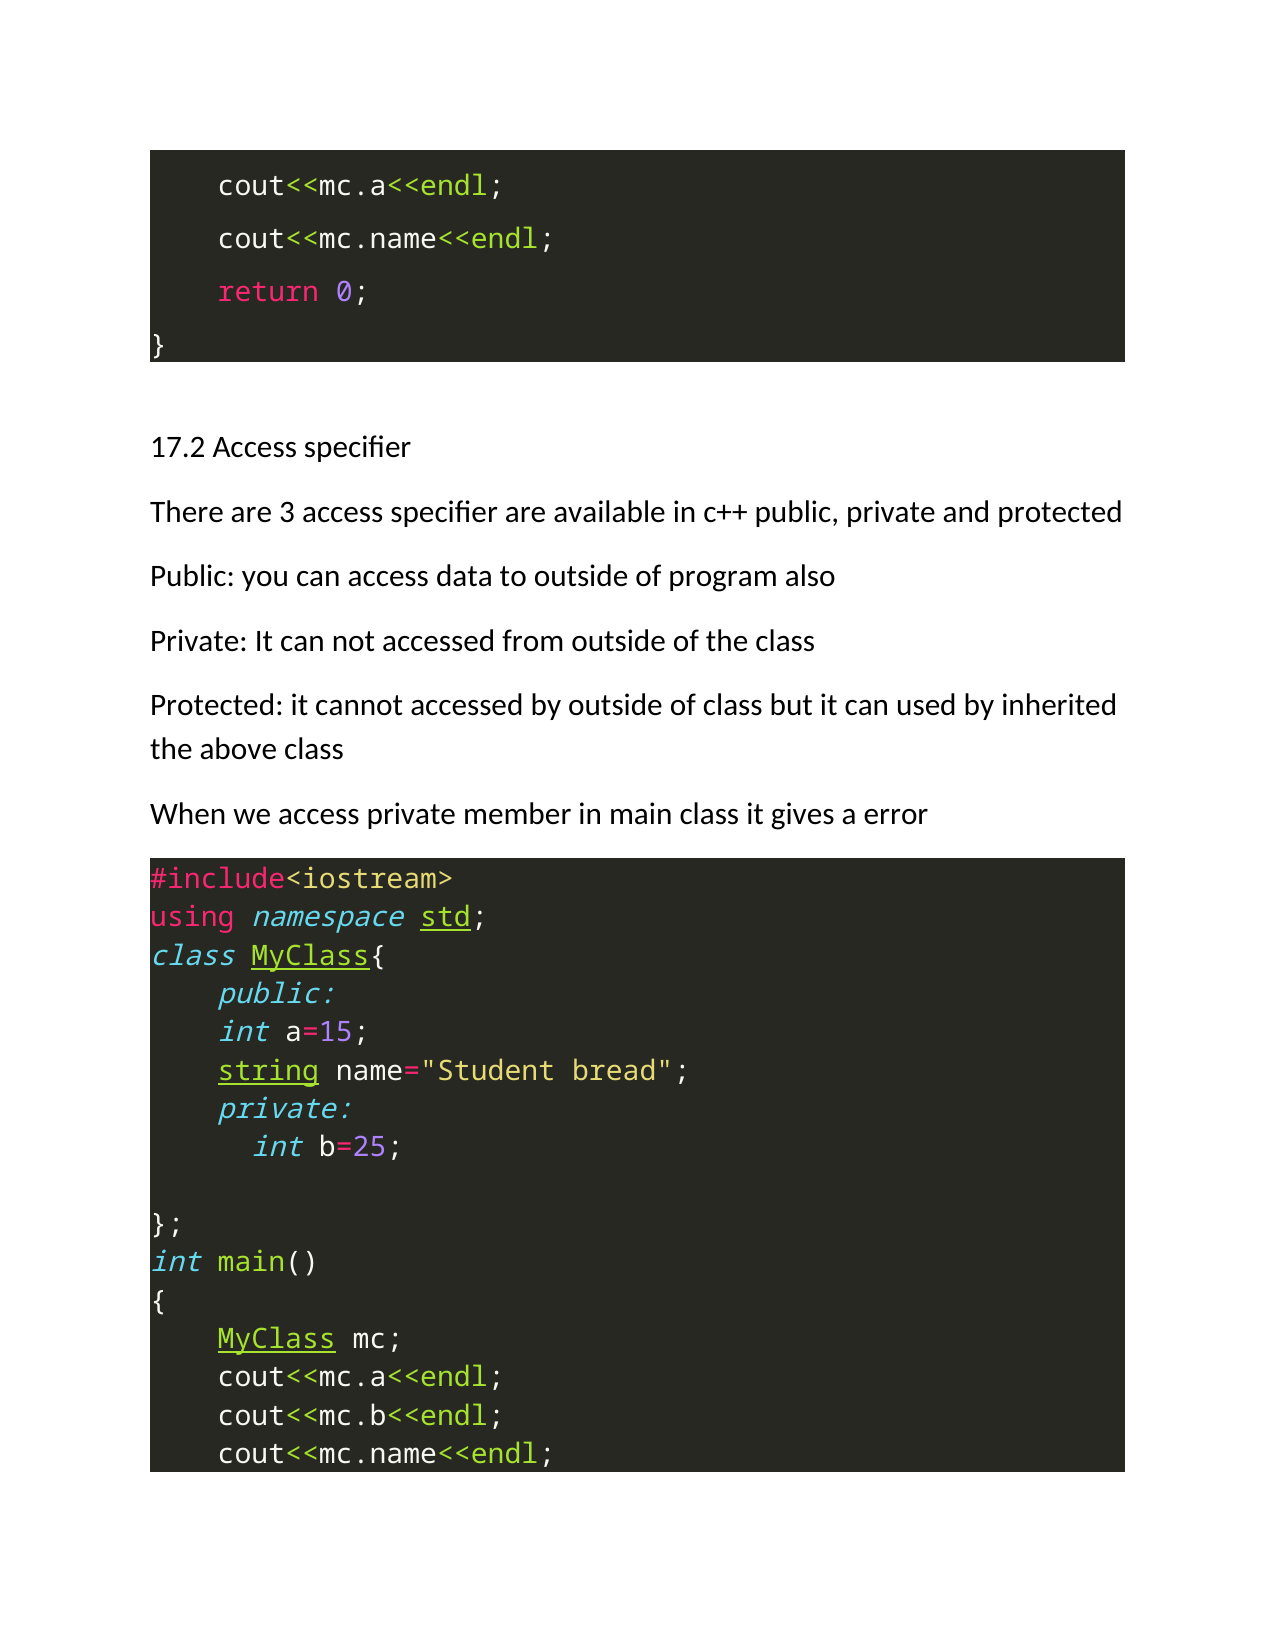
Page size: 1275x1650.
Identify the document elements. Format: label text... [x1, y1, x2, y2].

text Public: you can access data to outside of program also [150, 556, 1125, 594]
text Private: It can not accessed from outside of the class [150, 621, 1125, 659]
text using namespace std; [150, 897, 1125, 935]
text class MyClass{ [150, 935, 1125, 973]
text cout<<mc.a<<endl; [150, 1357, 1125, 1395]
text When we access private member in main class it gives a error [150, 794, 1125, 832]
text int main() [150, 1242, 1125, 1280]
text int b=25; [150, 1127, 1125, 1165]
text cout<<mc.a<<endl; [150, 150, 1125, 203]
text cout<<mc.name<<endl; [150, 1433, 1125, 1472]
text public: [150, 973, 1125, 1012]
text }; [150, 1203, 1125, 1242]
text cout<<mc.name<<endl; [150, 203, 1125, 256]
text There are 3 access specifier are available in c++ public, private and protected [150, 492, 1125, 530]
text string name="Student bread"; [150, 1050, 1125, 1088]
text { [150, 1280, 1125, 1318]
text } [150, 309, 1125, 362]
text return 0; [150, 256, 1125, 309]
text cout<<mc.b<<endl; [150, 1395, 1125, 1433]
text 17.2 Access specifier [150, 427, 1125, 465]
text #include<iostream> [150, 858, 1125, 897]
text MyClass mc; [150, 1318, 1125, 1357]
text int a=15; [150, 1012, 1125, 1050]
text Protected: it cannot accessed by outside of class but it can used by inherited the above class [150, 685, 1125, 767]
text private: [150, 1088, 1125, 1127]
